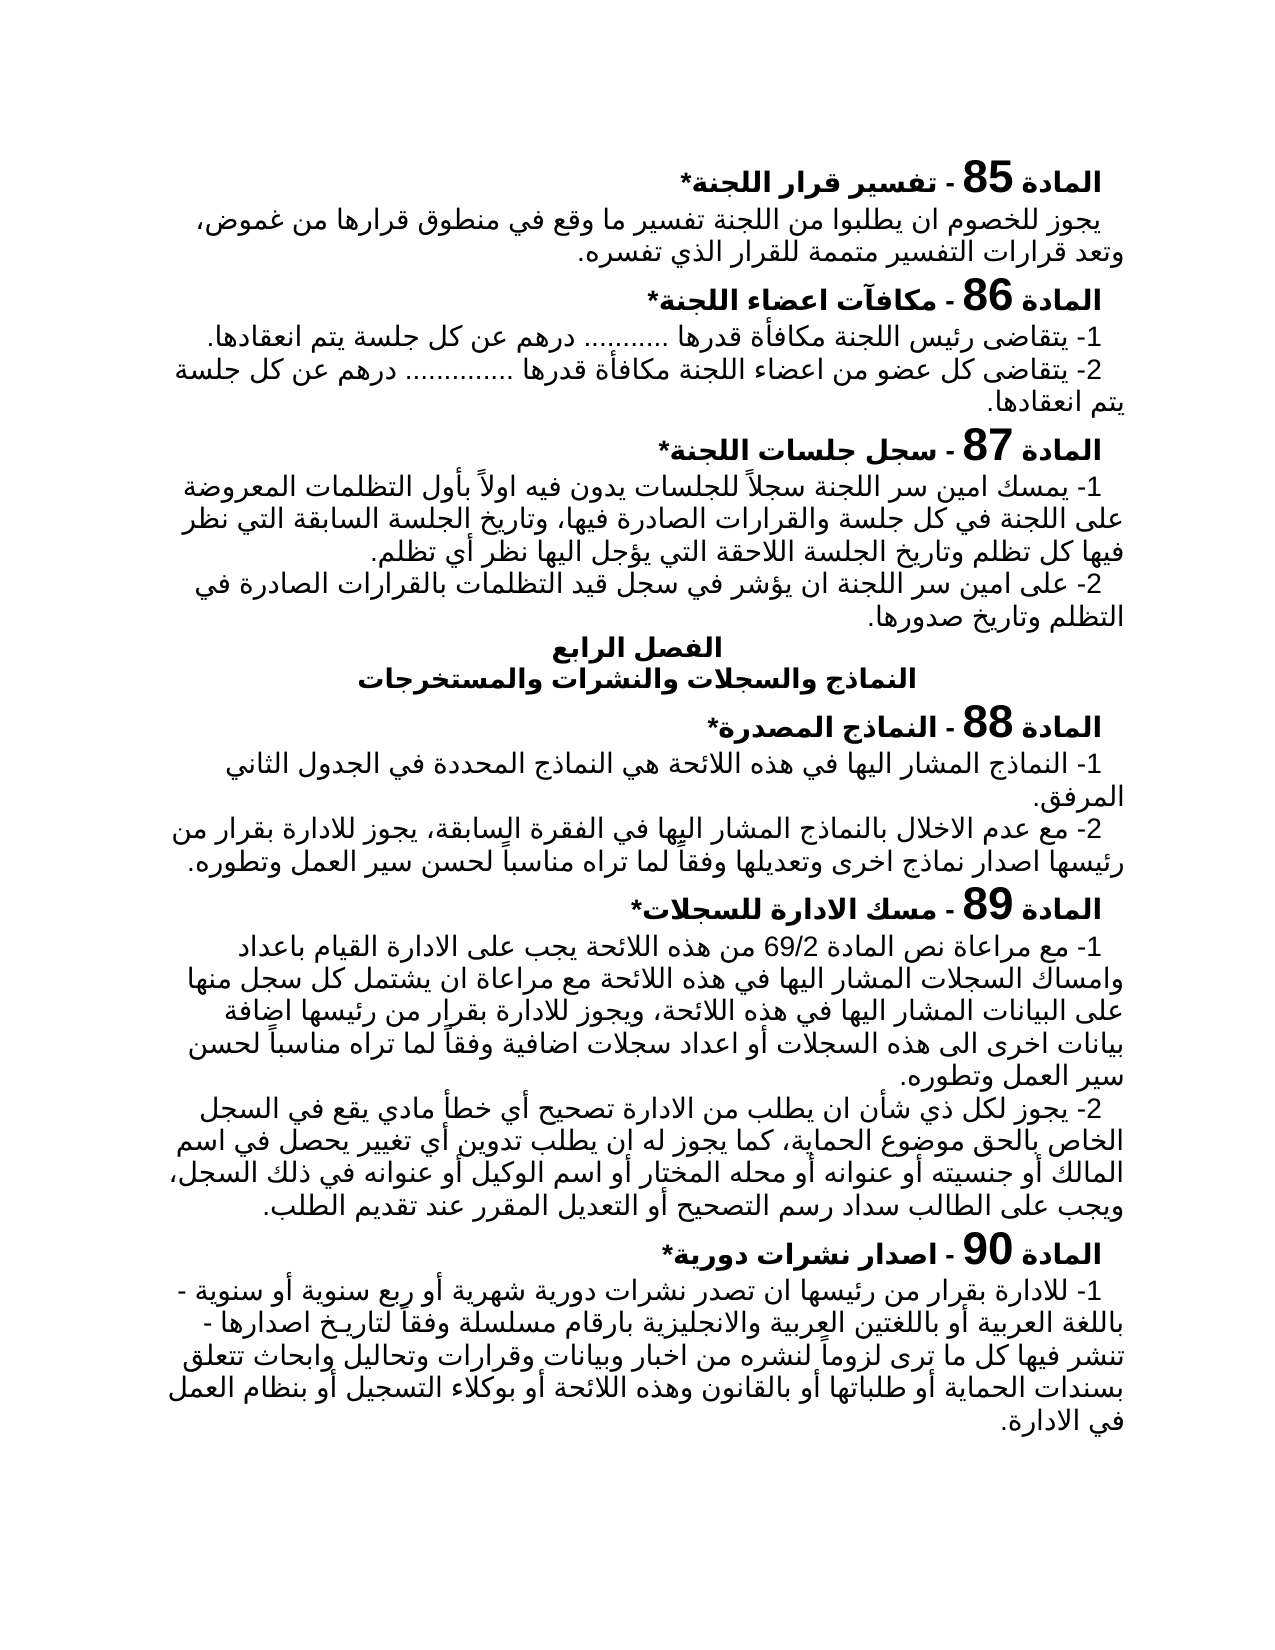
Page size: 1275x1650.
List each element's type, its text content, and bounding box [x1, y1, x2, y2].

text 2- يجوز لكل ذي شأن ان يطلب من الادارة تصحيح أي خطأ مادي يقع في السجل الخاص بالحق موضوع الحماية، كما يجوز له ان يطلب تدوين أي تغيير يحصل في اسم المالك أو جنسيته أو عنوانه أو محله المختار أو اسم الوكيل أو عنوانه في ذلك السجل، ويجب على الطالب سداد رسم التصحيح أو التعديل المقرر عند تقديم الطلب. [150, 1092, 1125, 1221]
text 2- مع عدم الاخلال بالنماذج المشار اليها في الفقرة السابقة، يجوز للادارة بقرار من رئيسها اصدار نماذج اخرى وتعديلها وفقاً لما تراه مناسباً لحسن سير العمل وتطوره. [150, 812, 1125, 877]
text 1- النماذج المشار اليها في هذه اللائحة هي النماذج المحددة في الجدول الثاني المرفق. [150, 747, 1125, 812]
text المادة 86 - مكافآت اعضاء اللجنة* [150, 267, 1125, 320]
text المادة 88 - النماذج المصدرة* [150, 694, 1125, 747]
text الفصل الرابع [150, 632, 1125, 663]
text 2- على امين سر اللجنة ان يؤشر في سجل قيد التظلمات بالقرارات الصادرة في التظلم وتاريخ صدورها. [150, 567, 1125, 632]
text المادة 85 - تفسير قرار اللجنة* [150, 150, 1125, 203]
text 1- يمسك امين سر اللجنة سجلاً للجلسات يدون فيه اولاً بأول التظلمات المعروضة على اللجنة في كل جلسة والقرارات الصادرة فيها، وتاريخ الجلسة السابقة التي نظر فيها كل تظلم وتاريخ الجلسة اللاحقة التي يؤجل اليها نظر أي تظلم. [150, 470, 1125, 567]
text النماذج والسجلات والنشرات والمستخرجات [150, 663, 1125, 694]
text 1- يتقاضى رئيس اللجنة مكافأة قدرها ........... درهم عن كل جلسة يتم انعقادها. [150, 320, 1125, 353]
text المادة 89 - مسك الادارة للسجلات* [150, 877, 1125, 929]
text يجوز للخصوم ان يطلبوا من اللجنة تفسير ما وقع في منطوق قرارها من غموض، وتعد قرارات التفسير متممة للقرار الذي تفسره. [150, 203, 1125, 267]
text 2- يتقاضى كل عضو من اعضاء اللجنة مكافأة قدرها .............. درهم عن كل جلسة يتم انعقادها. [150, 353, 1125, 417]
text المادة 90 - اصدار نشرات دورية* [150, 1221, 1125, 1274]
text المادة 87 - سجل جلسات اللجنة* [150, 417, 1125, 470]
text 1- مع مراعاة نص المادة 69/2 من هذه اللائحة يجب على الادارة القيام باعداد وامساك السجلات المشار اليها في هذه اللائحة مع مراعاة ان يشتمل كل سجل منها على البيانات المشار اليها في هذه اللائحة، ويجوز للادارة بقرار من رئيسها اضافة بيانات اخرى الى هذه السجلات أو اعداد سجلات اضافية وفقاً لما تراه مناسباً لحسن سير العمل وتطوره. [150, 929, 1125, 1092]
text 1- للادارة بقرار من رئيسها ان تصدر نشرات دورية شهرية أو ربع سنوية أو سنوية - باللغة العربية أو باللغتين العربية والانجليزية بارقام مسلسلة وفقاً لتاريـخ اصدارها - تنشر فيها كل ما ترى لزوماً لنشره من اخبار وبيانات وقرارات وتحاليل وابحاث تتعلق بسندات الحماية أو طلباتها أو بالقانون وهذه اللائحة أو بوكلاء التسجيل أو بنظام العمل في الادارة. [150, 1274, 1125, 1436]
